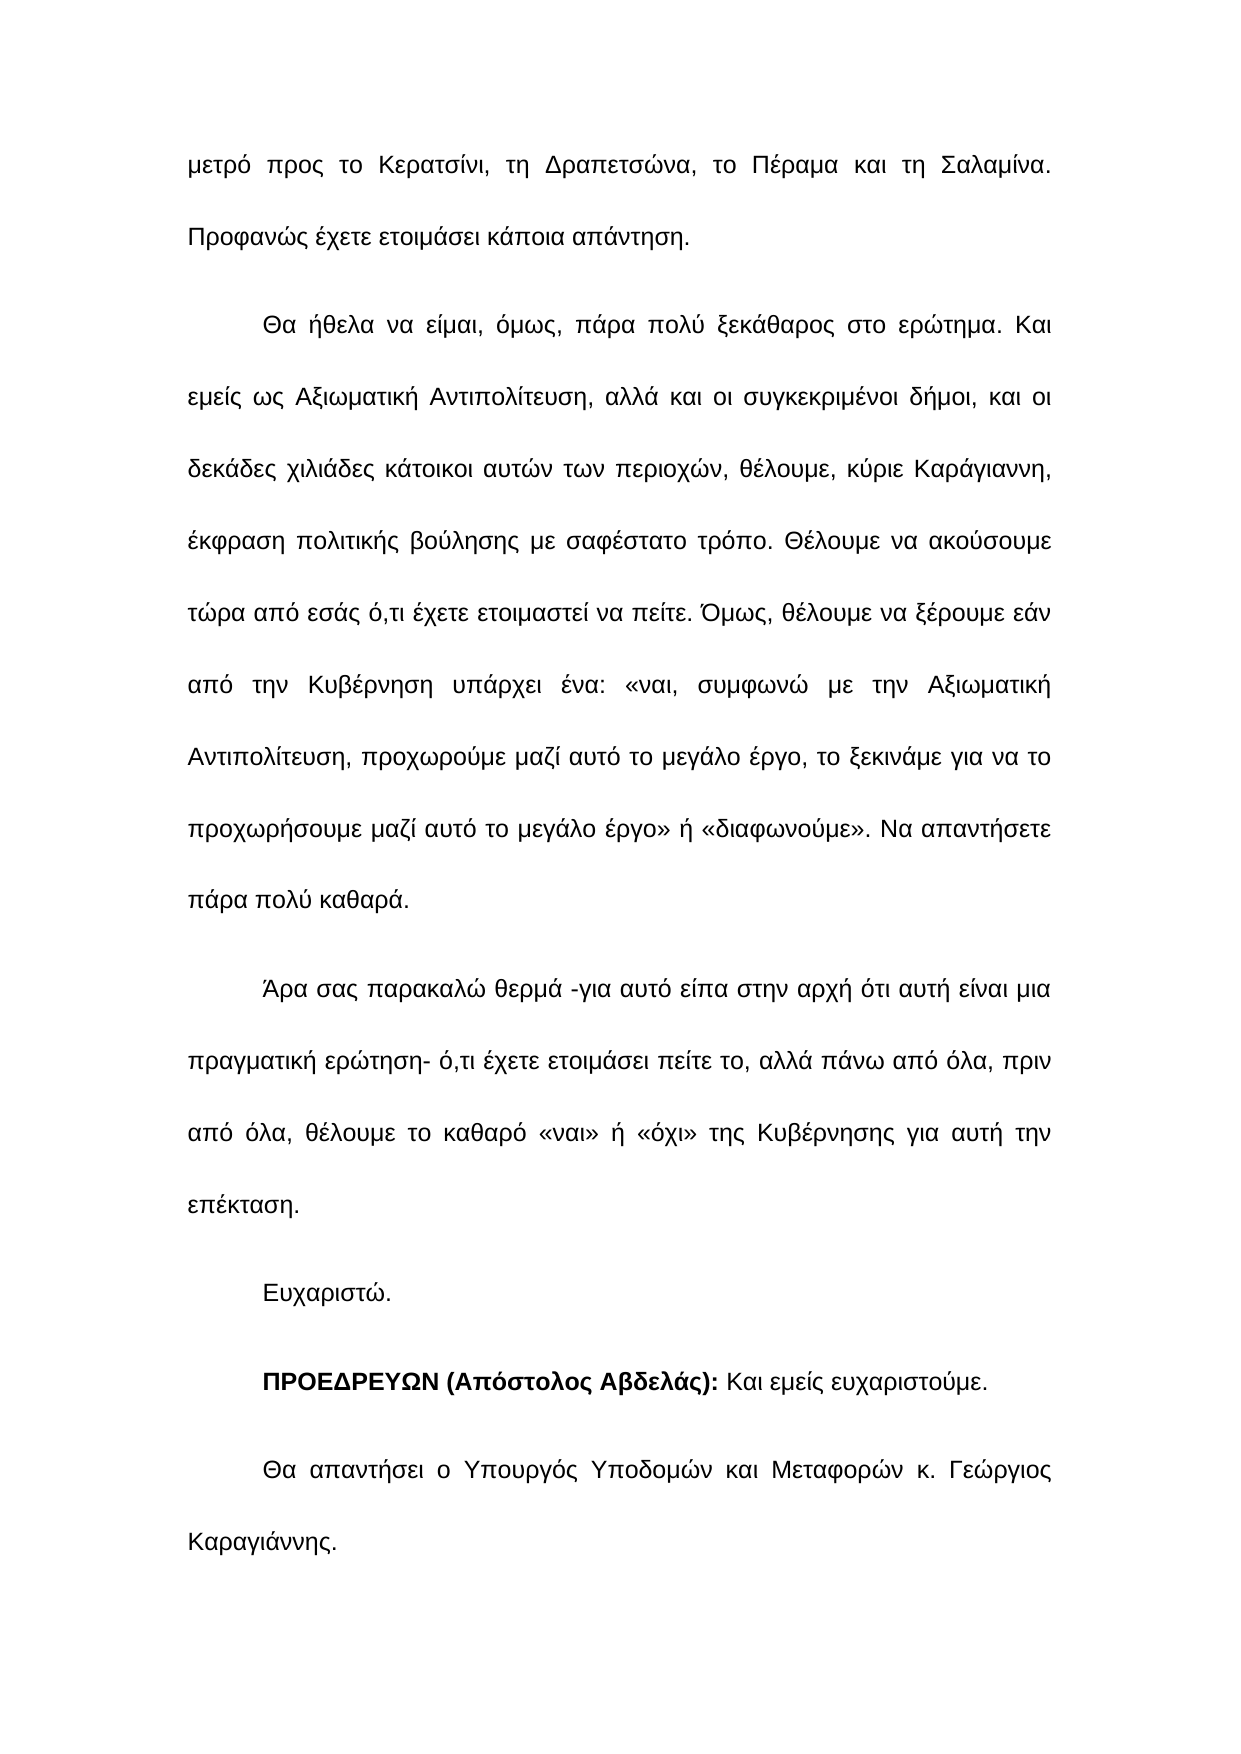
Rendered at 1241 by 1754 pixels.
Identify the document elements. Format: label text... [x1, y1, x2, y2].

text Θα ήθελα να είμαι, όμως, πάρα πολύ ξεκάθαρος στο ερώτημα. Και εμείς ως Αξιωματική Αντιπολίτευση, αλλά και οι συγκεκριμένοι δήμοι, και οι δεκάδες χιλιάδες κάτοικοι αυτών των περιοχών, θέλουμε, κύριε Καράγιαννη, έκφραση πολιτικής βούλησης με σαφέστατο τρόπο. Θέλουμε να ακούσουμε τώρα από εσάς ό,τι έχετε ετοιμαστεί να πείτε. Όμως, θέλουμε να ξέρουμε εάν από την Κυβέρνηση υπάρχει ένα: «ναι, συμφωνώ με την Αξιωματική Αντιπολίτευση, προχωρούμε μαζί αυτό το μεγάλο έργο, το ξεκινάμε για να το προχωρήσουμε μαζί αυτό το μεγάλο έργο» ή «διαφωνούμε». Να απαντήσετε πάρα πολύ καθαρά. [187, 310, 1053, 914]
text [187, 150, 1053, 251]
text Άρα σας παρακαλώ θερμά -για αυτό είπα στην αρχή ότι αυτή είναι μια πραγματική ερώτηση- ό,τι έχετε ετοιμάσει πείτε το, αλλά πάνω από όλα, πριν από όλα, θέλουμε το καθαρό «ναι» ή «όχι» της Κυβέρνησης για αυτή την επέκταση. [187, 974, 1053, 1218]
text Θα απαντήσει ο Υπουργός Υποδομών και Μεταφορών κ. Γεώργιος Καραγιάννης. [187, 1455, 1053, 1556]
text Ευχαριστώ. [187, 1278, 1053, 1307]
text ΠΡΟΕΔΡΕΥΩΝ (Απόστολος Αβδελάς): Και εμείς ευχαριστούμε. [187, 1367, 1053, 1395]
